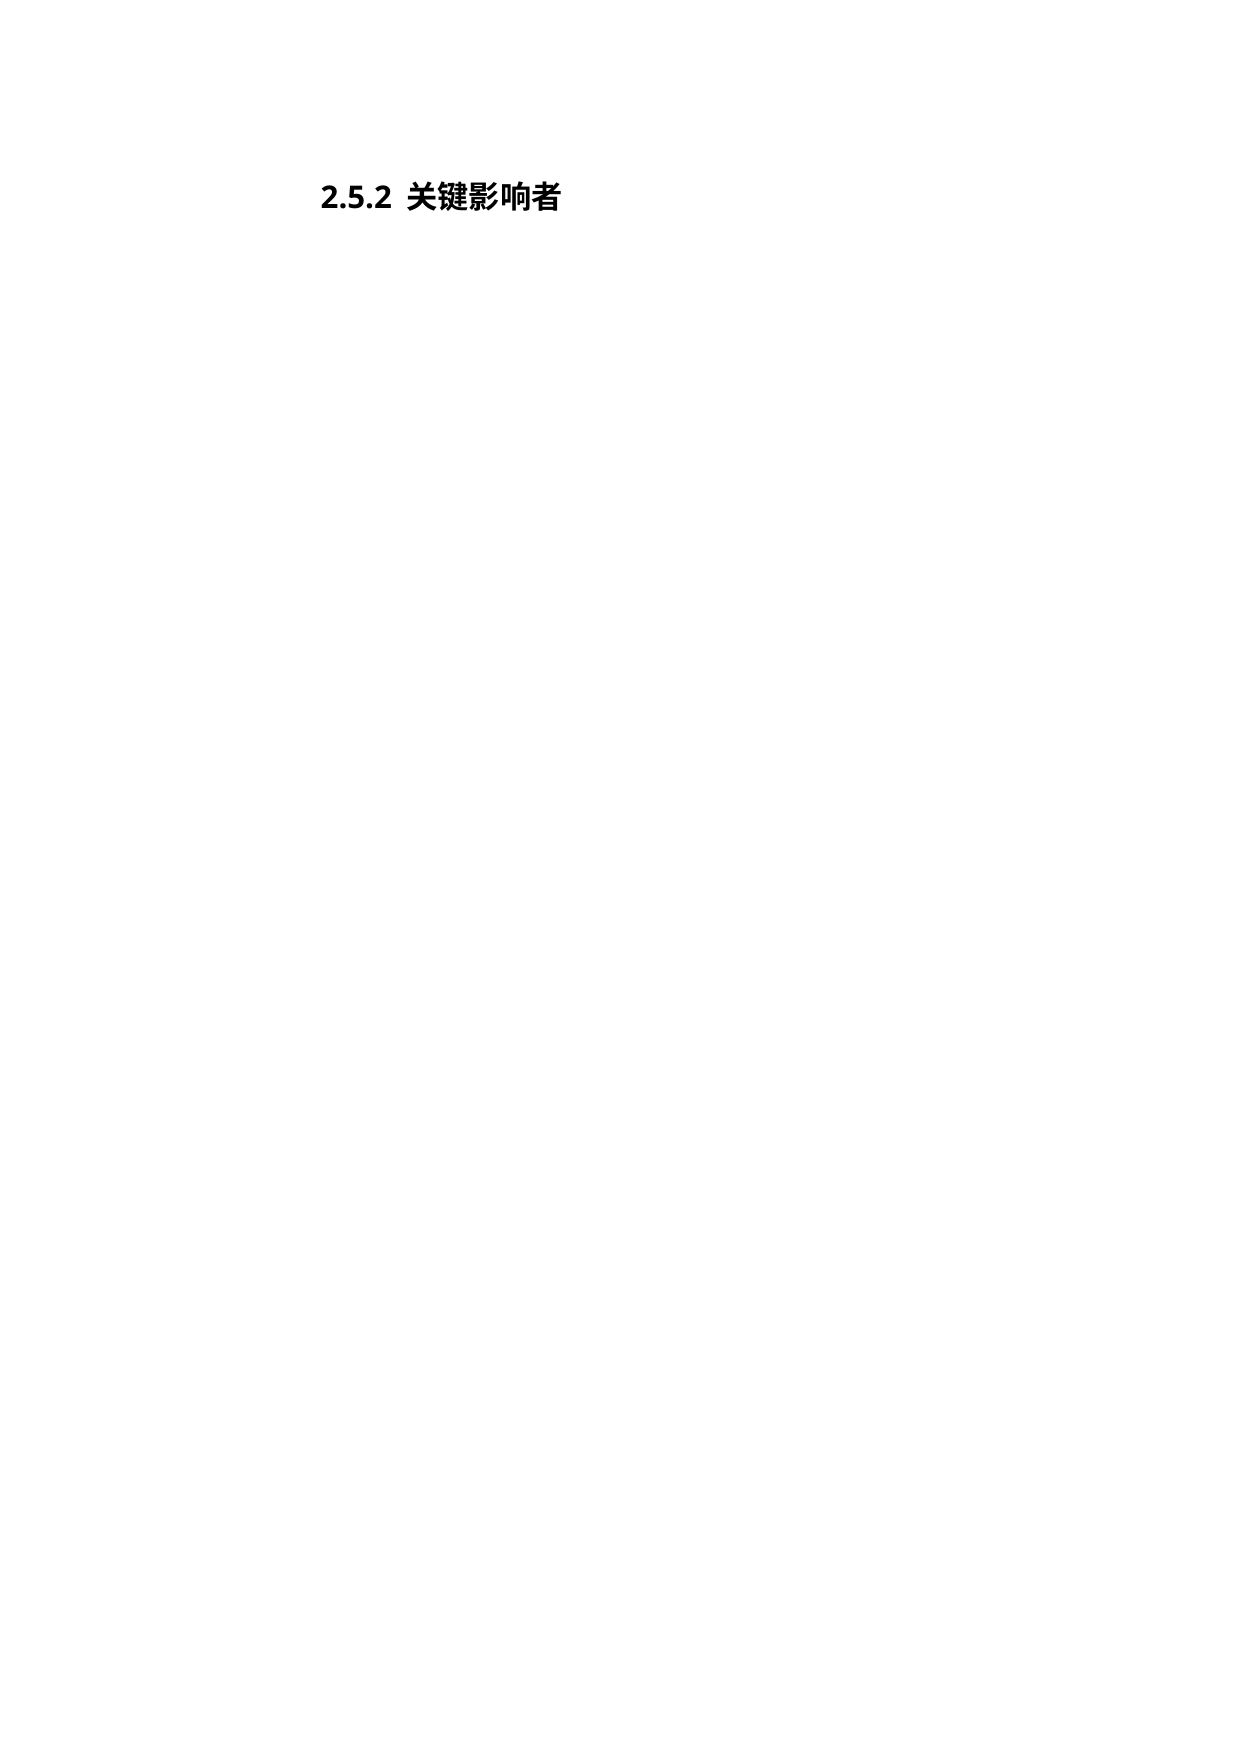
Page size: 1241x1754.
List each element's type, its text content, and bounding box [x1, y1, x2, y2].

subtitle 关键影响者 [187, 162, 1053, 227]
